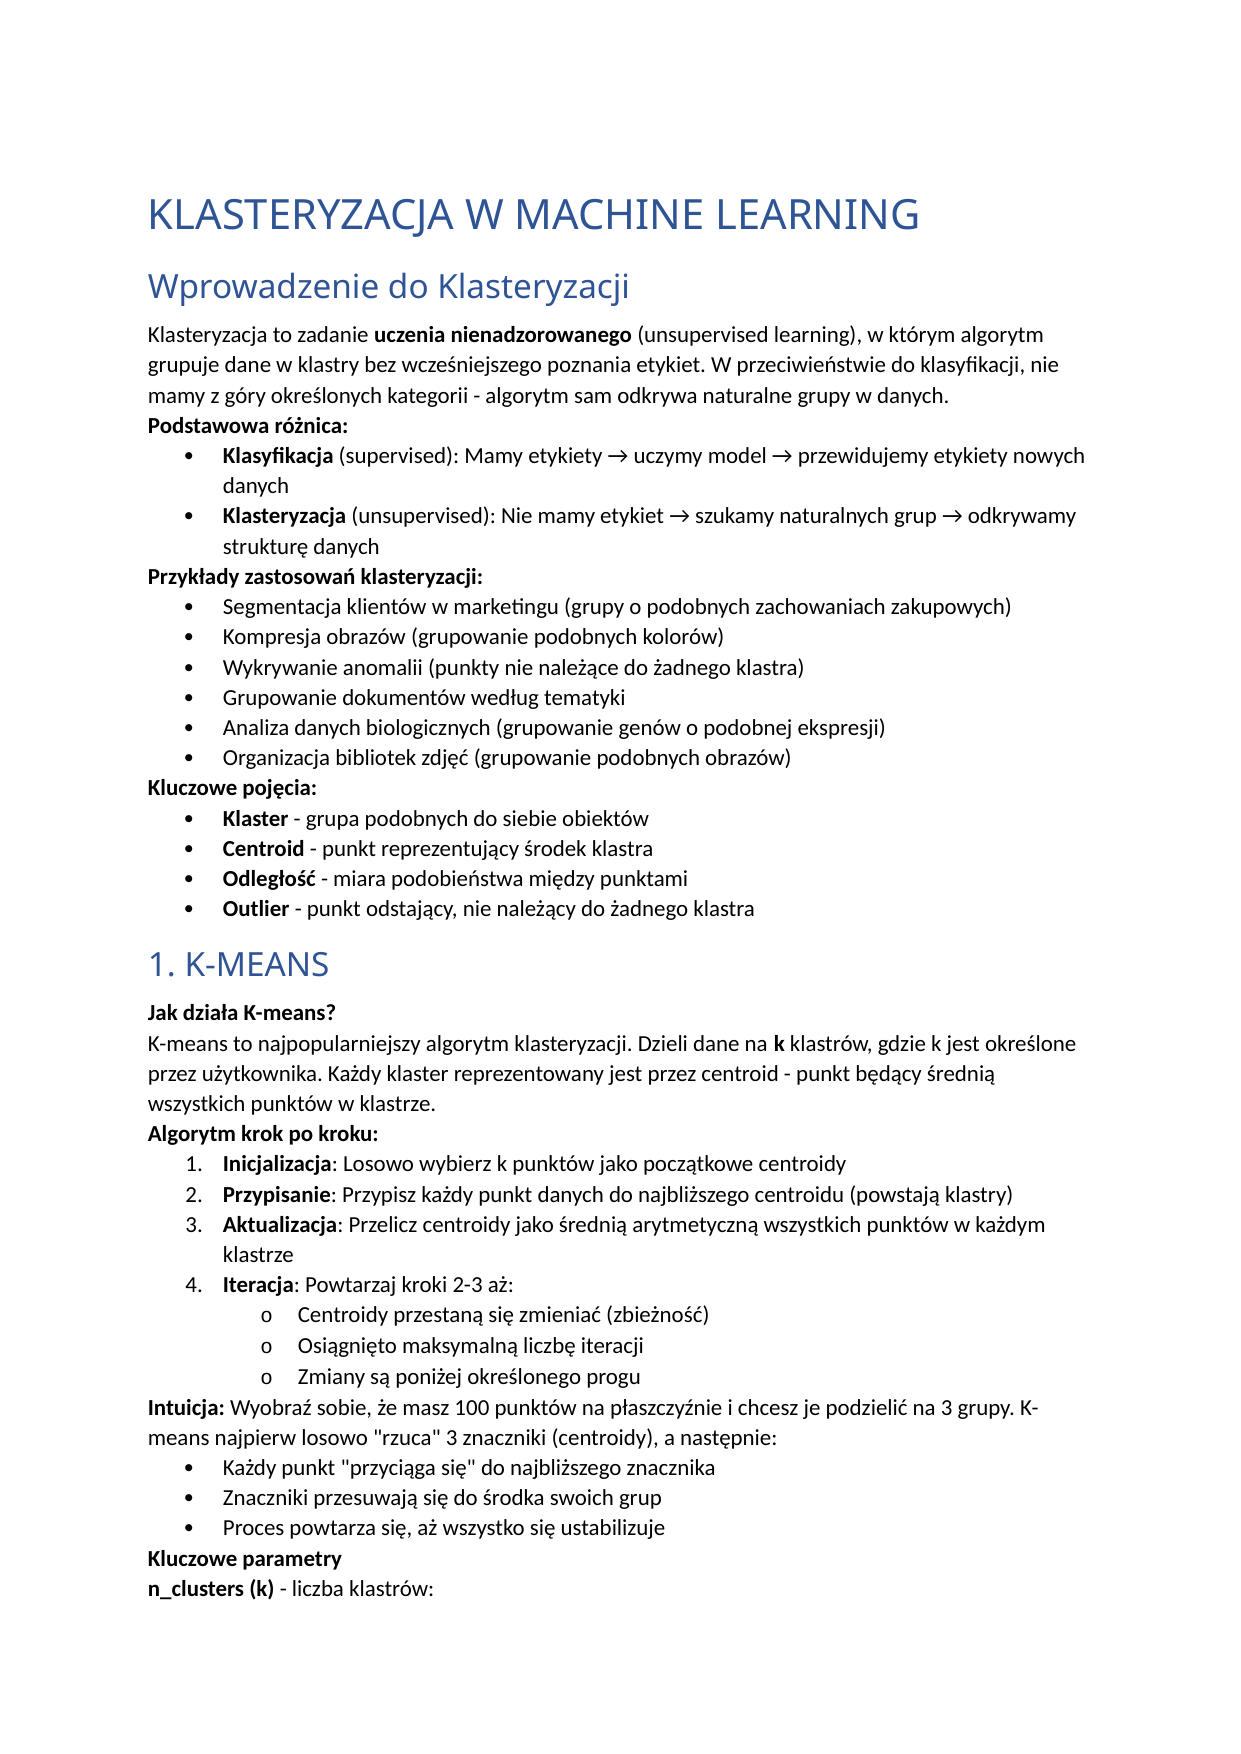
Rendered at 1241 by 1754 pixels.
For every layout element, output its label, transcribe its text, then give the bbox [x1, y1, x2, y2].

list Outlier - punkt odstający, nie należący do żadnego klastra [185, 894, 1093, 922]
list Centroidy przestaną się zmieniać (zbieżność) [260, 1301, 1093, 1329]
list Osiągnięto maksymalną liczbę iteracji [260, 1331, 1093, 1360]
list Analiza danych biologicznych (grupowanie genów o podobnej ekspresji) [185, 713, 1093, 741]
list Klaster - grupa podobnych do siebie obiektów [185, 804, 1093, 832]
list Klasyfikacja (supervised): Mamy etykiety → uczymy model → przewidujemy etykiety nowych danych [185, 441, 1093, 499]
list Znaczniki przesuwają się do środka swoich grup [185, 1483, 1093, 1511]
text Kluczowe parametry [148, 1544, 1093, 1572]
text Jak działa K-means? [148, 998, 1093, 1026]
subtitle KLASTERYZACJA W MACHINE LEARNING [148, 185, 1093, 242]
list Segmentacja klientów w marketingu (grupy o podobnych zachowaniach zakupowych) [185, 592, 1093, 620]
list Aktualizacja: Przelicz centroidy jako średnią arytmetyczną wszystkich punktów w każdym klastrze [185, 1210, 1093, 1268]
text Klasteryzacja to zadanie uczenia nienadzorowanego (unsupervised learning), w którym algorytm grupuje dane w klastry bez wcześniejszego poznania etykiet. W przeciwieństwie do klasyfikacji, nie mamy z góry określonych kategorii - algorytm sam odkrywa naturalne grupy w danych. [148, 320, 1093, 409]
text Intuicja: Wyobraź sobie, że masz 100 punktów na płaszczyźnie i chcesz je podzielić na 3 grupy. K-means najpierw losowo "rzuca" 3 znaczniki (centroidy), a następnie: [148, 1393, 1093, 1451]
text K-means to najpopularniejszy algorytm klasteryzacji. Dzieli dane na k klastrów, gdzie k jest określone przez użytkownika. Każdy klaster reprezentowany jest przez centroid - punkt będący średnią wszystkich punktów w klastrze. [148, 1029, 1093, 1117]
list Iteracja: Powtarzaj kroki 2-3 aż: [185, 1270, 1093, 1298]
list Inicjalizacja: Losowo wybierz k punktów jako początkowe centroidy [185, 1149, 1093, 1177]
text Podstawowa różnica: [148, 411, 1093, 439]
text n_clusters (k) - liczba klastrów: [148, 1574, 1093, 1602]
text Algorytm krok po kroku: [148, 1119, 1093, 1147]
subtitle Wprowadzenie do Klasteryzacji [148, 263, 1093, 308]
list Przypisanie: Przypisz każdy punkt danych do najbliższego centroidu (powstają klastry) [185, 1180, 1093, 1208]
list Kompresja obrazów (grupowanie podobnych kolorów) [185, 622, 1093, 650]
list Grupowanie dokumentów według tematyki [185, 683, 1093, 711]
text Przykłady zastosowań klasteryzacji: [148, 562, 1093, 590]
list Proces powtarza się, aż wszystko się ustabilizuje [185, 1513, 1093, 1542]
text Kluczowe pojęcia: [148, 773, 1093, 801]
list Klasteryzacja (unsupervised): Nie mamy etykiet → szukamy naturalnych grup → odkrywamy strukturę danych [185, 502, 1093, 560]
list Każdy punkt "przyciąga się" do najbliższego znacznika [185, 1453, 1093, 1481]
list Odległość - miara podobieństwa między punktami [185, 864, 1093, 892]
subtitle 1. K-MEANS [148, 941, 1093, 987]
list Centroid - punkt reprezentujący środek klastra [185, 834, 1093, 862]
list Organizacja bibliotek zdjęć (grupowanie podobnych obrazów) [185, 743, 1093, 771]
list Zmiany są poniżej określonego progu [260, 1362, 1093, 1391]
list Wykrywanie anomalii (punkty nie należące do żadnego klastra) [185, 653, 1093, 681]
